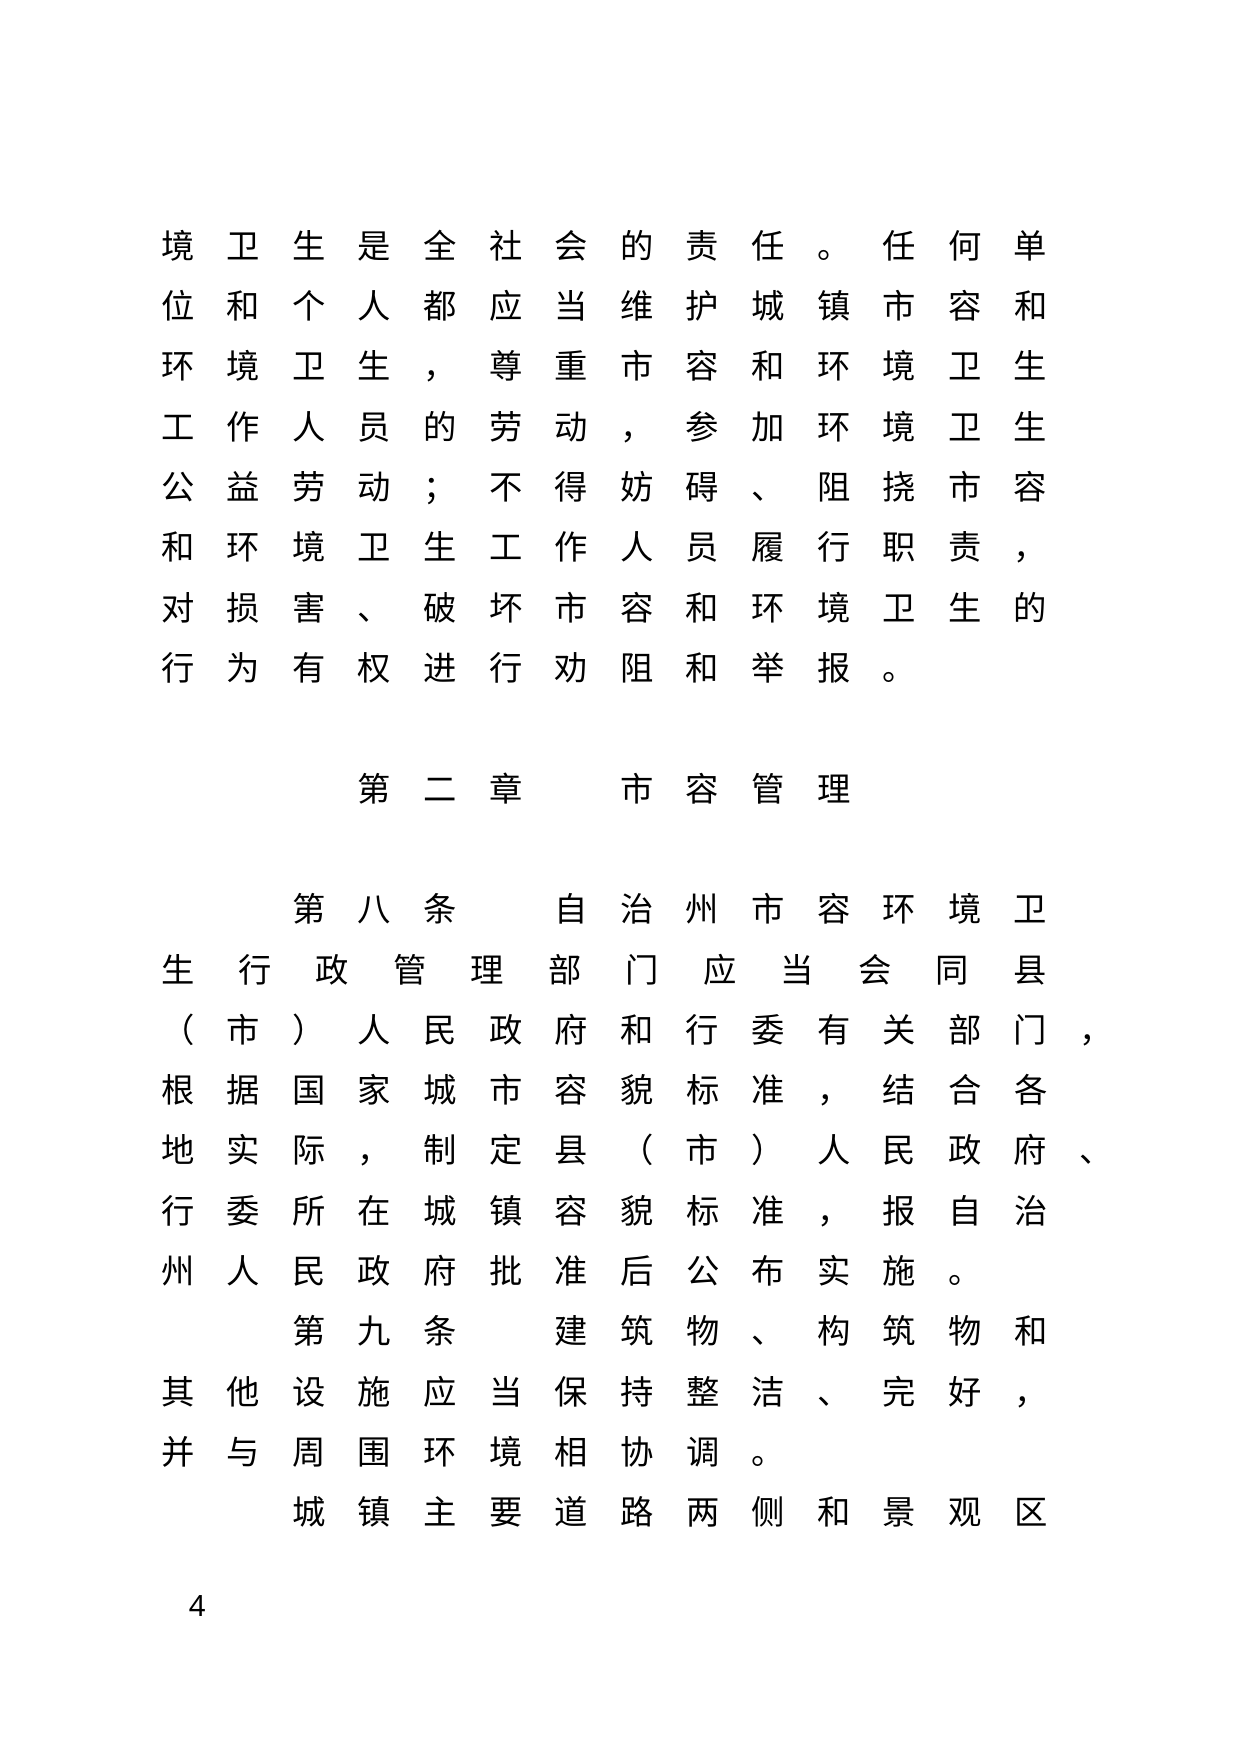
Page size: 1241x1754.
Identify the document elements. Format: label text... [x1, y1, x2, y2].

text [161, 1480, 1079, 1540]
text 第二章 市容管理 [161, 756, 1079, 817]
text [161, 213, 1079, 696]
text 第八条 自治州市容环境卫生行政管理部门应当会同县（市）人民政府和行委有关部门，根据国家城市容貌标准，结合各地实际，制定县（市）人民政府、行委所在城镇容貌标准，报自治州人民政府批准后公布实施。 [161, 877, 1079, 1299]
text 第九条 建筑物、构筑物和其他设施应当保持整洁、完好，并与周围环境相协调。 [161, 1299, 1079, 1480]
